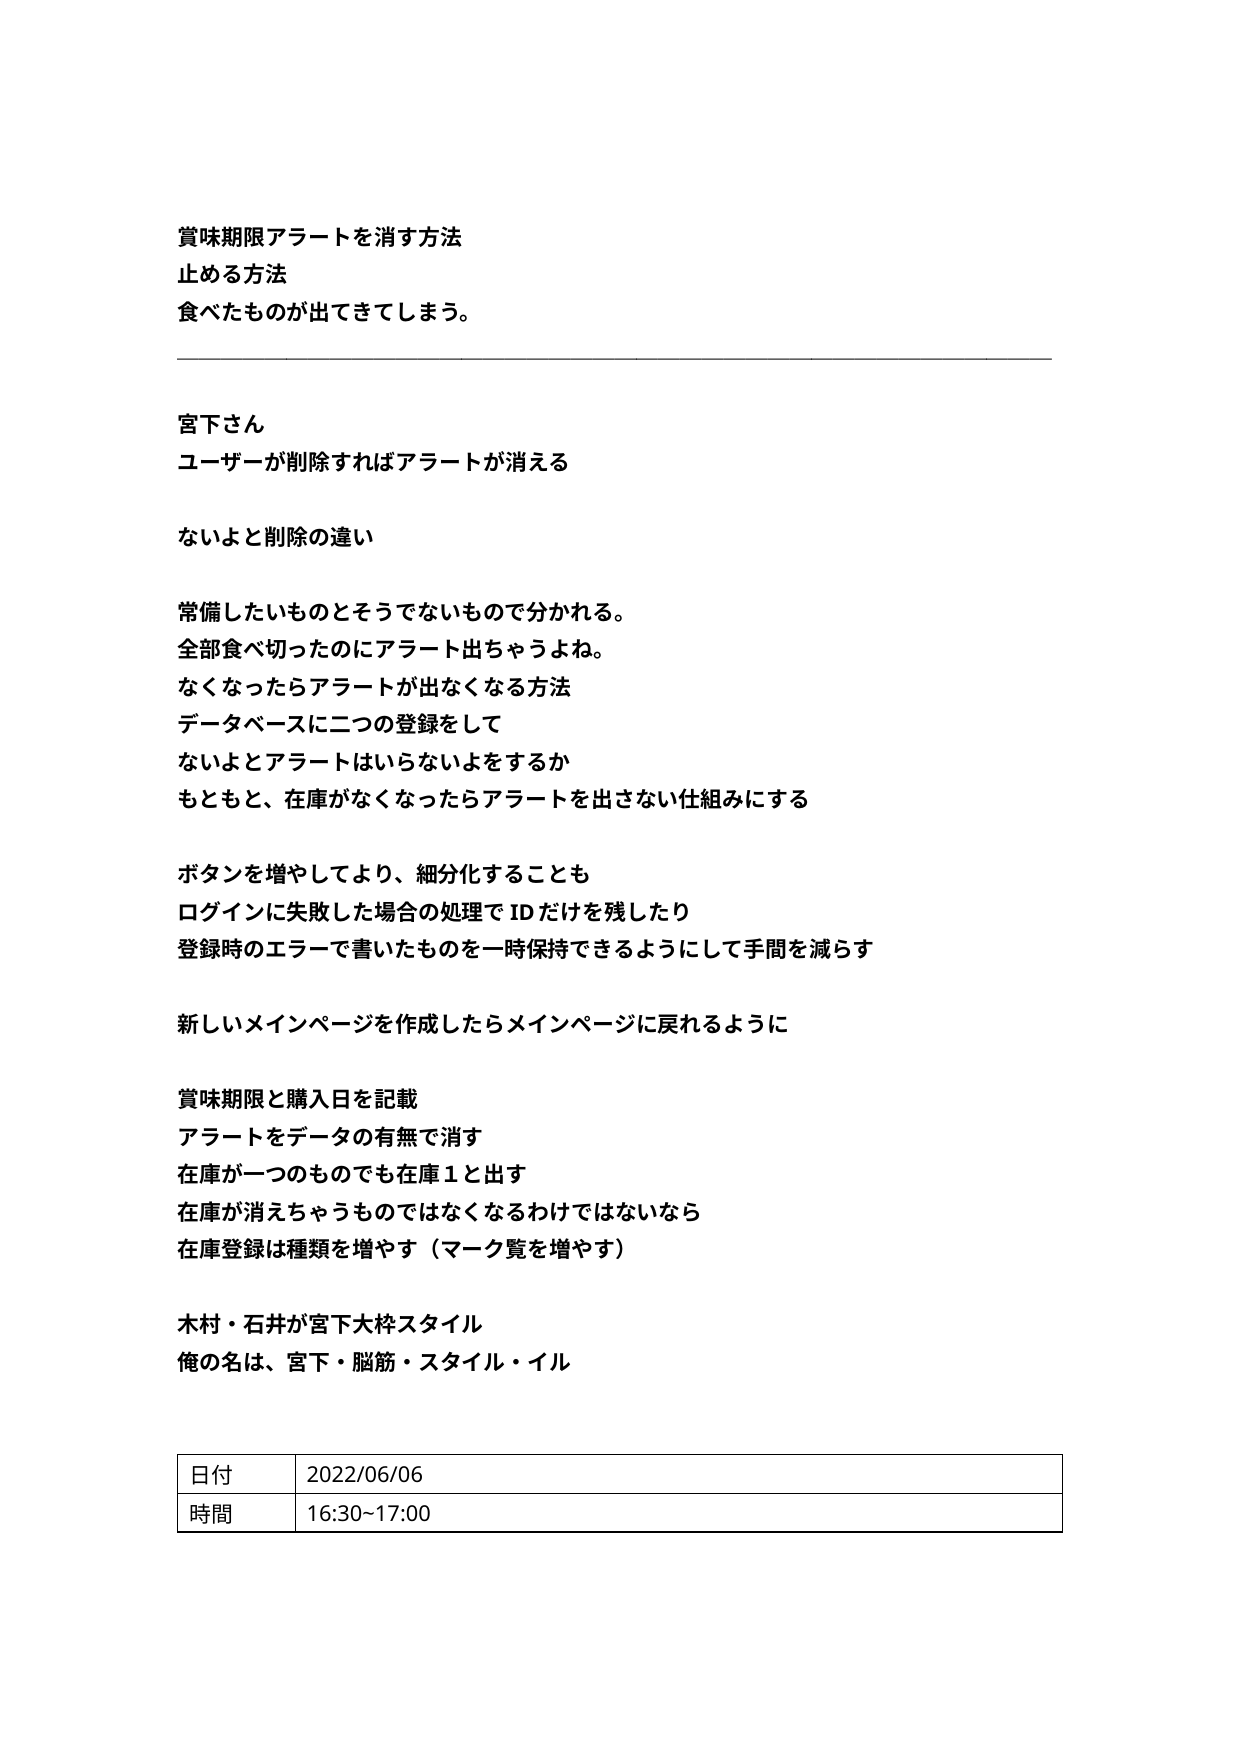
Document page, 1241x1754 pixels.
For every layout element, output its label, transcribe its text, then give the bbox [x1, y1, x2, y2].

text 全部食べ切ったのにアラート出ちゃうよね。 [177, 629, 1063, 667]
text 在庫が消えちゃうものではなくなるわけではないなら [177, 1192, 1063, 1229]
text ボタンを増やしてより、細分化することも [177, 854, 1063, 892]
text 賞味期限アラートを消す方法 [177, 217, 1063, 254]
text 俺の名は、宮下・脳筋・スタイル・イル [177, 1342, 1063, 1379]
text ユーザーが削除すればアラートが消える [177, 442, 1063, 479]
text 宮下さん [177, 404, 1063, 442]
text もともと、在庫がなくなったらアラートを出さない仕組みにする [177, 779, 1063, 817]
text 在庫が一つのものでも在庫１と出す [177, 1154, 1063, 1192]
text 新しいメインページを作成したらメインページに戻れるように [177, 1004, 1063, 1042]
table_cell 時間 [178, 1494, 295, 1531]
text 食べたものが出てきてしまう。 [177, 292, 1063, 329]
text ないよとアラートはいらないよをするか [177, 742, 1063, 779]
table_header 日付 [178, 1455, 295, 1493]
text なくなったらアラートが出なくなる方法 [177, 667, 1063, 704]
text 止める方法 [177, 254, 1063, 292]
text ログインに失敗した場合の処理でIDだけを残したり [177, 892, 1063, 929]
text アラートをデータの有無で消す [177, 1117, 1063, 1154]
table_cell 16:30~17:00 [296, 1494, 1062, 1531]
text 在庫登録は種類を増やす（マーク覧を増やす） [177, 1229, 1063, 1267]
table_header 2022/06/06 [296, 1455, 1062, 1493]
text ＿＿＿＿＿＿＿＿＿＿＿＿＿＿＿＿＿＿＿＿＿＿＿＿＿＿＿＿＿＿＿＿＿＿＿＿＿＿＿＿ [177, 329, 1063, 367]
text 登録時のエラーで書いたものを一時保持できるようにして手間を減らす [177, 929, 1063, 967]
text ないよと削除の違い [177, 517, 1063, 554]
text 賞味期限と購入日を記載 [177, 1079, 1063, 1117]
text 常備したいものとそうでないもので分かれる。 [177, 592, 1063, 629]
text データベースに二つの登録をして [177, 704, 1063, 742]
text 木村・石井が宮下大枠スタイル [177, 1304, 1063, 1342]
